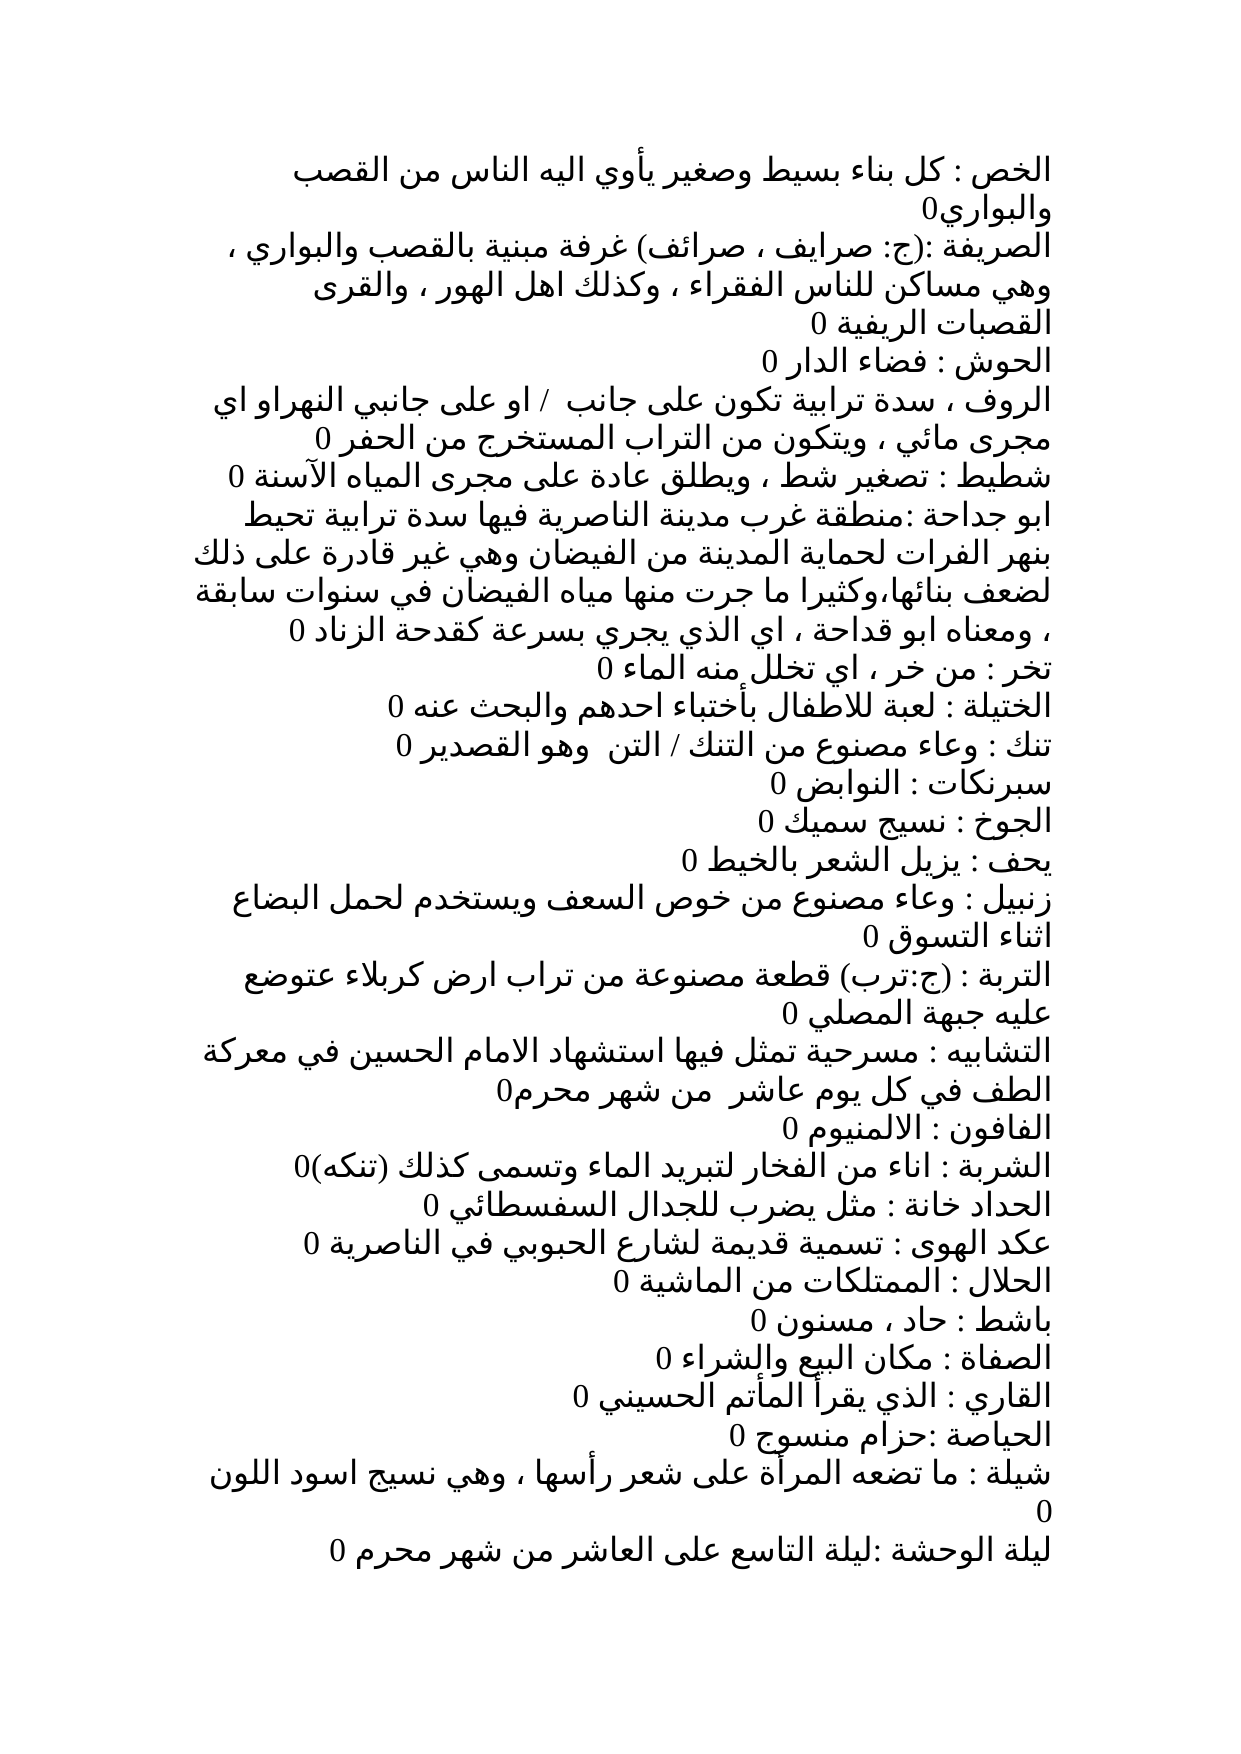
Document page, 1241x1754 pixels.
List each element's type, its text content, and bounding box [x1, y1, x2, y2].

text يحف : يزيل الشعر بالخيط 0 [187, 840, 1053, 878]
text ليلة الوحشة :ليلة التاسع على العاشر من شهر محرم 0 [187, 1530, 1053, 1568]
text سبرنكات : النوابض 0 [187, 763, 1053, 802]
text تخر : من خر ، اي تخلل منه الماء 0 [187, 648, 1053, 687]
text الفافون : الالمنيوم 0 [187, 1108, 1053, 1147]
text ابو جداحة :منطقة غرب مدينة الناصرية فيها سدة ترابية تحيط بنهر الفرات لحماية المدينة من الفيضان وهي غير قادرة على ذلك لضعف بنائها،وكثيرا ما جرت منها مياه الفيضان في سنوات سابقة ، ومعناه ابو قداحة ، اي الذي يجري بسرعة كقدحة الزناد 0 [187, 495, 1053, 648]
text شطيط : تصغير شط ، ويطلق عادة على مجرى المياه الآسنة 0 [187, 457, 1053, 495]
text عكد الهوى : تسمية قديمة لشارع الحبوبي في الناصرية 0 [187, 1223, 1053, 1262]
text الحياصة :حزام منسوج 0 [187, 1415, 1053, 1453]
text باشط : حاد ، مسنون 0 [187, 1300, 1053, 1338]
text الحوش : فضاء الدار 0 [187, 342, 1053, 380]
text القاري : الذي يقرأ المأتم الحسيني 0 [187, 1377, 1053, 1415]
text الخص : كل بناء بسيط وصغير يأوي اليه الناس من القصب والبواري0 [187, 150, 1053, 227]
text التشابيه : مسرحية تمثل فيها استشهاد الامام الحسين في معركة الطف في كل يوم عاشر من شهر محرم0 [187, 1032, 1053, 1108]
text شيلة : ما تضعه المرأة على شعر رأسها ، وهي نسيج اسود اللون 0 [187, 1453, 1053, 1530]
text تنك : وعاء مصنوع من التنك / التن وهو القصدير 0 [187, 725, 1053, 763]
text التربة : (ج:ترب) قطعة مصنوعة من تراب ارض كربلاء عتوضع عليه جبهة المصلي 0 [187, 955, 1053, 1032]
text الروف ، سدة ترابية تكون على جانب / او على جانبي النهراو اي مجرى مائي ، ويتكون من التراب المستخرج من الحفر 0 [187, 380, 1053, 457]
text الحلال : الممتلكات من الماشية 0 [187, 1262, 1053, 1300]
text الشربة : اناء من الفخار لتبريد الماء وتسمى كذلك (تنكه)0 [187, 1147, 1053, 1185]
text الحداد خانة : مثل يضرب للجدال السفسطائي 0 [187, 1185, 1053, 1223]
text الصفاة : مكان البيع والشراء 0 [187, 1338, 1053, 1377]
text الصريفة :(ج: صرايف ، صرائف) غرفة مبنية بالقصب والبواري ، وهي مساكن للناس الفقراء ، وكذلك اهل الهور ، والقرى القصبات الريفية 0 [187, 227, 1053, 342]
text الجوخ : نسيج سميك 0 [187, 802, 1053, 840]
text الختيلة : لعبة للاطفال بأختباء احدهم والبحث عنه 0 [187, 687, 1053, 725]
text زنبيل : وعاء مصنوع من خوص السعف ويستخدم لحمل البضاع اثناء التسوق 0 [187, 878, 1053, 955]
